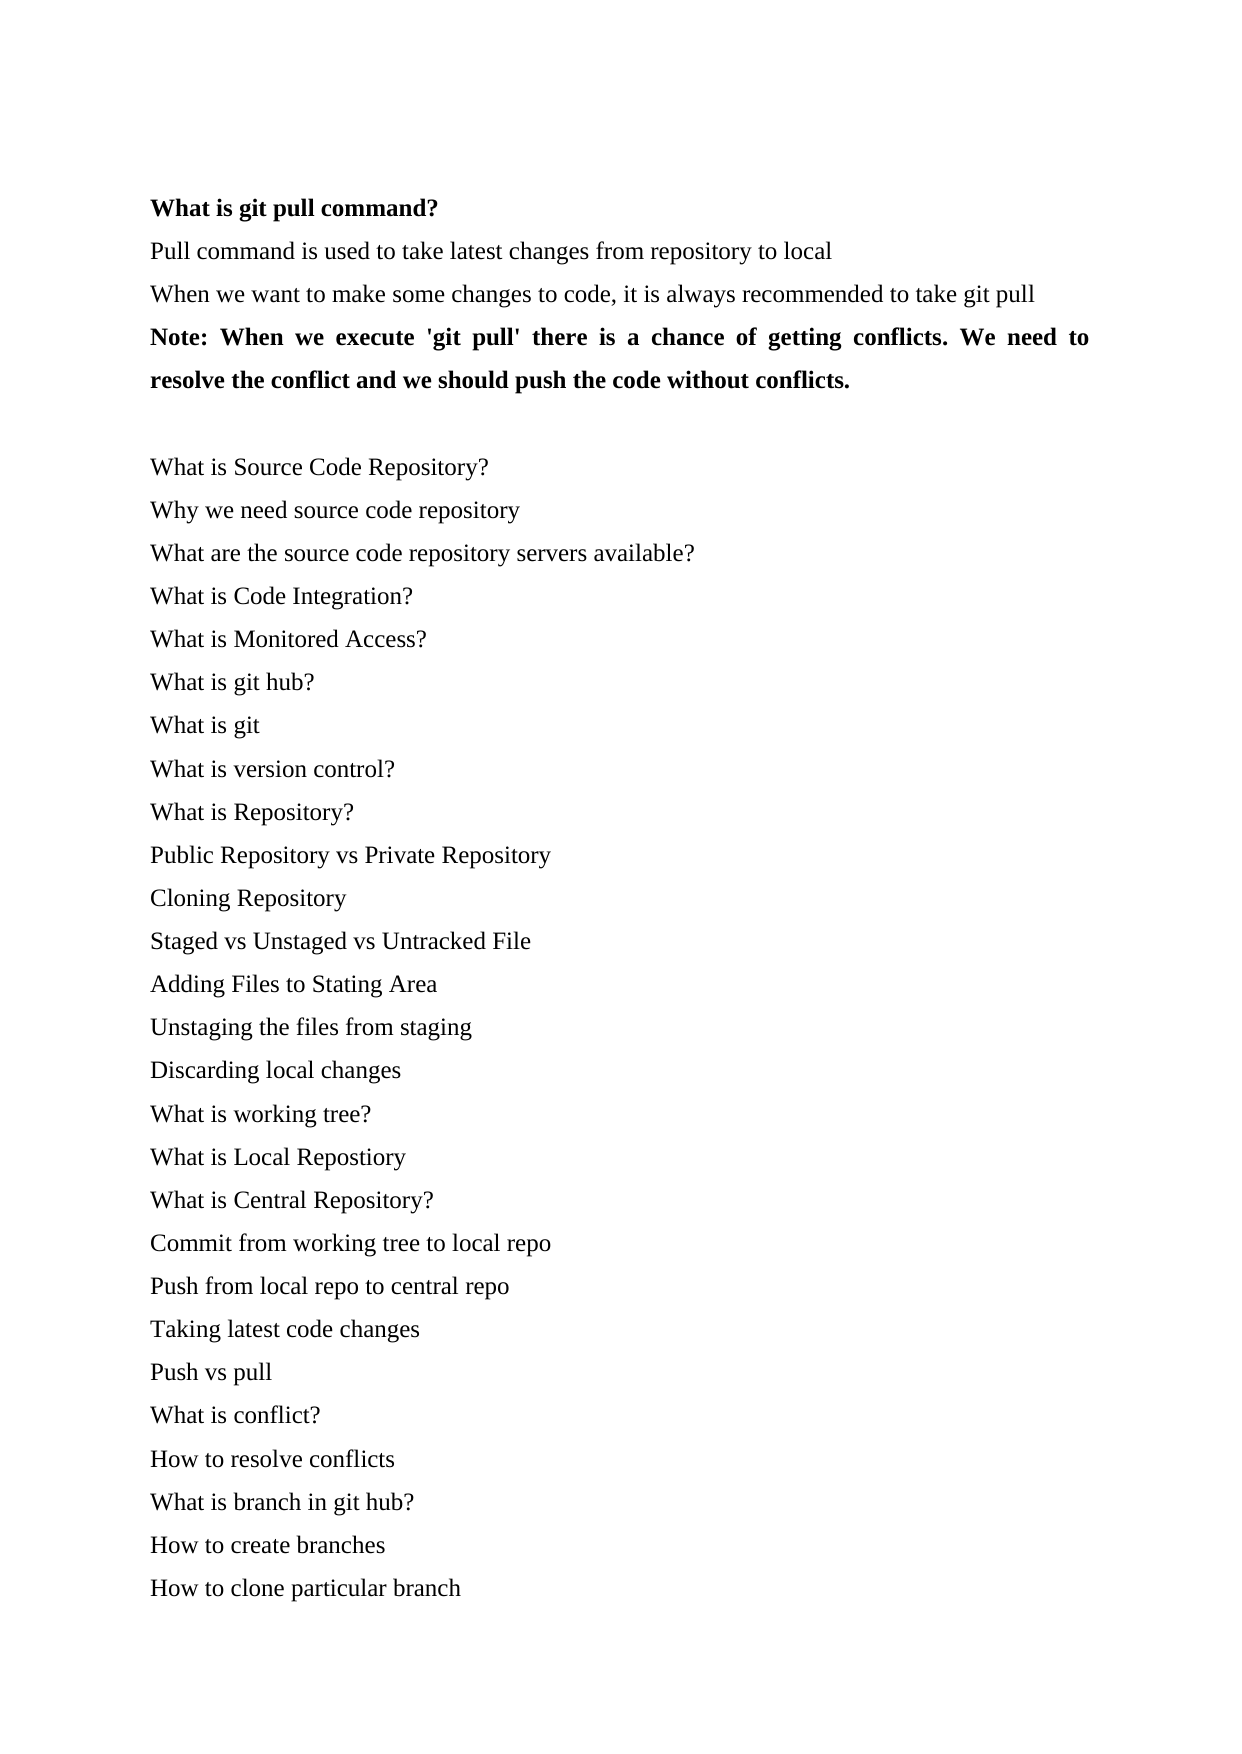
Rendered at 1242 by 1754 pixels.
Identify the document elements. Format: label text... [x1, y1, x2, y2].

text Push vs pull [150, 1357, 1092, 1386]
text What are the source code repository servers available? [150, 538, 1092, 567]
text Staged vs Unstaged vs Untracked File [150, 926, 1092, 955]
text What is branch in git hub? [150, 1487, 1092, 1516]
text Note: When we execute 'git pull' there is a chance of getting conflicts. We need to resolve the conflict and we should push the code without conflicts. [150, 322, 1092, 394]
text What is Code Integration? [150, 581, 1092, 610]
text Public Repository vs Private Repository [150, 840, 1092, 869]
text What is version control? [150, 754, 1092, 782]
text What is git [150, 711, 1092, 739]
text What is git pull command? [150, 193, 1092, 222]
text What is conflict? [150, 1401, 1092, 1429]
text Discarding local changes [150, 1056, 1092, 1084]
text What is Repository? [150, 797, 1092, 826]
text What is working tree? [150, 1099, 1092, 1127]
text Why we need source code repository [150, 495, 1092, 524]
text What is Monitored Access? [150, 624, 1092, 653]
text What is Local Repostiory [150, 1142, 1092, 1171]
text What is Source Code Repository? [150, 452, 1092, 481]
text Push from local repo to central repo [150, 1271, 1092, 1300]
text How to clone particular branch [150, 1573, 1092, 1602]
text Pull command is used to take latest changes from repository to local [150, 236, 1092, 265]
text How to resolve conflicts [150, 1444, 1092, 1472]
text Unstaging the files from staging [150, 1012, 1092, 1041]
text Adding Files to Stating Area [150, 969, 1092, 998]
text Cloning Repository [150, 883, 1092, 912]
text How to create branches [150, 1530, 1092, 1559]
text What is git hub? [150, 667, 1092, 696]
text Commit from working tree to local repo [150, 1228, 1092, 1257]
text What is Central Repository? [150, 1185, 1092, 1214]
text Taking latest code changes [150, 1314, 1092, 1343]
text When we want to make some changes to code, it is always recommended to take git pull [150, 279, 1092, 308]
